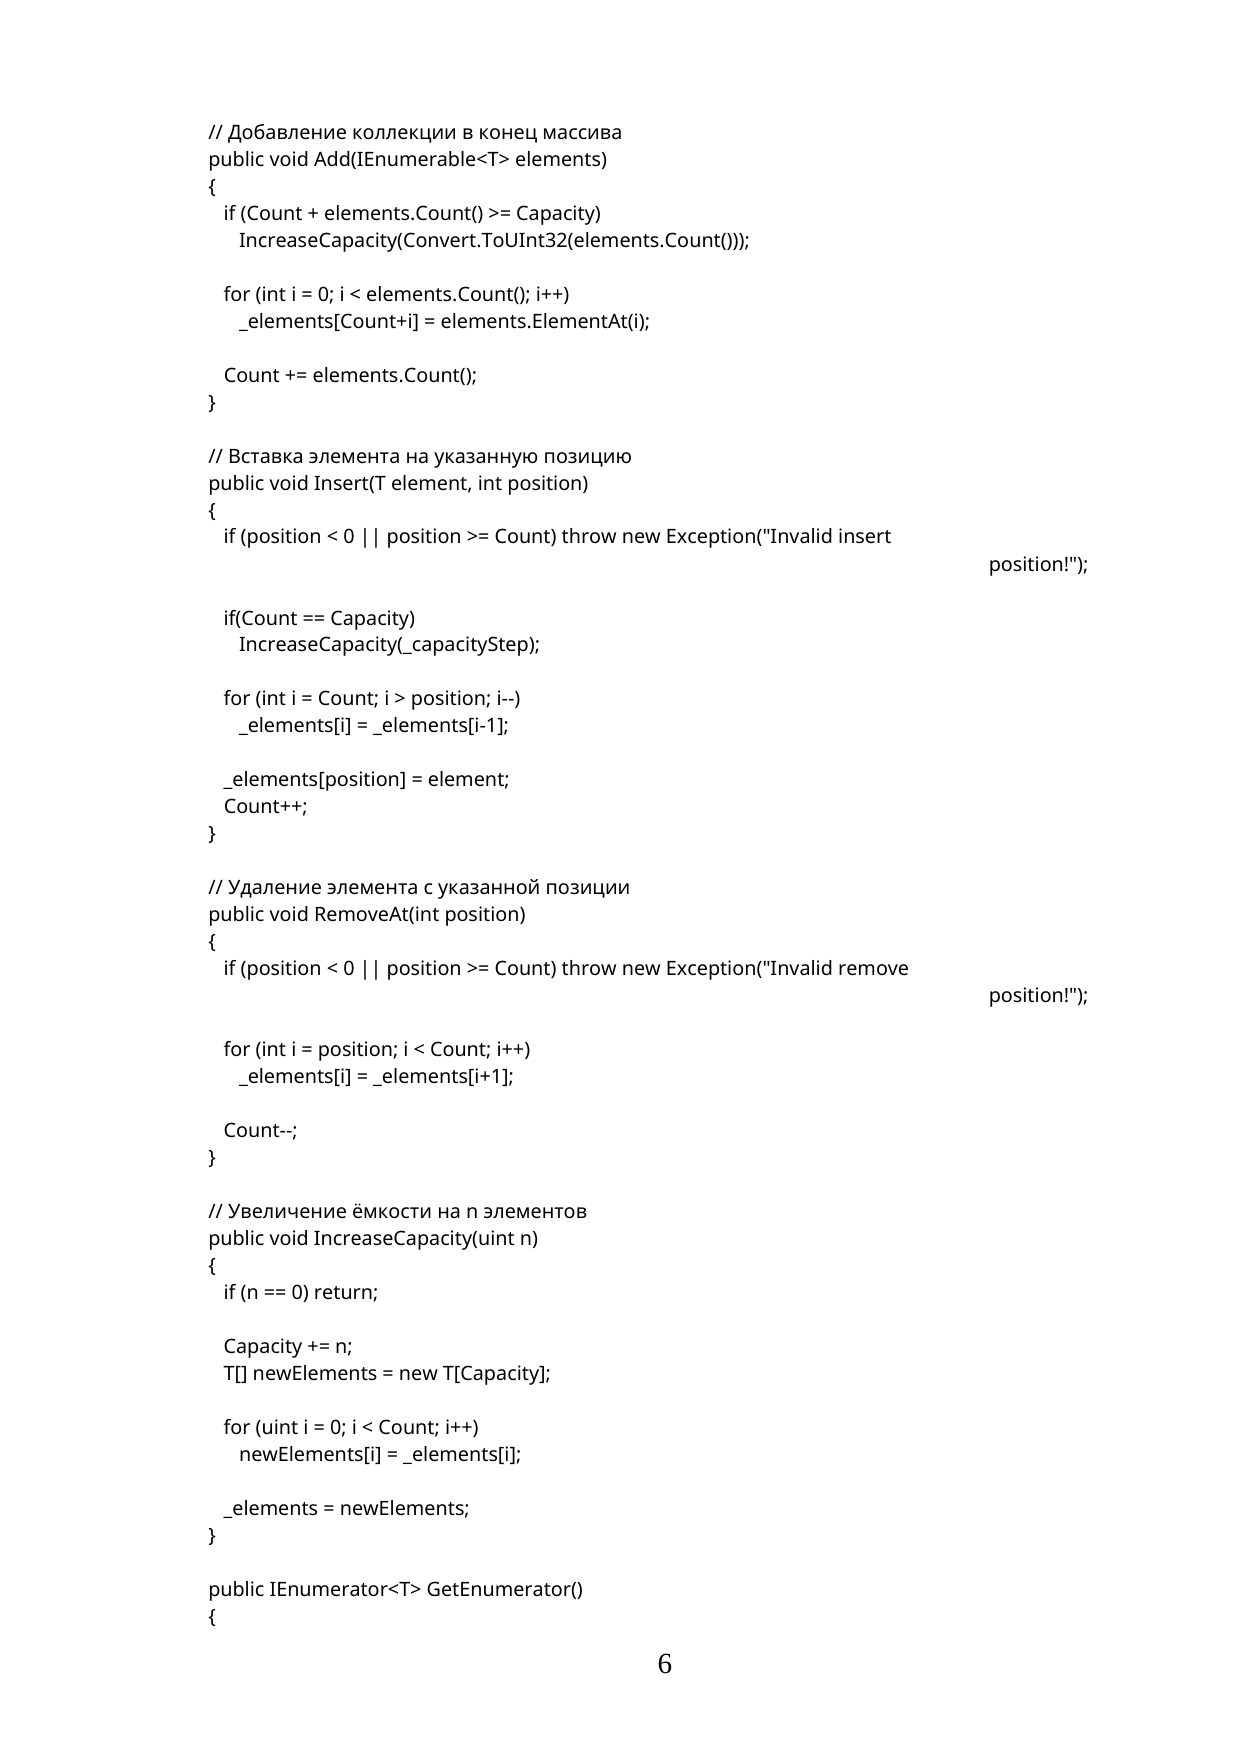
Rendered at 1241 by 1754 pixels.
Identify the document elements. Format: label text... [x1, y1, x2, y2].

text // Добавление коллекции в конец массива [177, 118, 1152, 145]
text // Увеличение ёмкости на n элементов [177, 1197, 1152, 1224]
text Count--; [177, 1116, 1152, 1143]
text // Удаление элемента с указанной позиции [177, 873, 1152, 901]
text public void RemoveAt(int position) [177, 901, 1152, 927]
text for (int i = 0; i < elements.Count(); i++) [177, 280, 1152, 307]
text public void IncreaseCapacity(uint n) [177, 1224, 1152, 1251]
text public void Add(IEnumerable<T> elements) [177, 145, 1152, 172]
text T[] newElements = new T[Capacity]; [177, 1359, 1152, 1386]
text IncreaseCapacity(_capacityStep); [177, 631, 1152, 658]
text for (int i = position; i < Count; i++) [177, 1035, 1152, 1062]
text newElements[i] = _elements[i]; [177, 1440, 1152, 1467]
text Count++; [177, 793, 1152, 819]
text { [177, 927, 1152, 954]
text } [177, 1521, 1152, 1548]
text for (uint i = 0; i < Count; i++) [177, 1413, 1152, 1440]
text } [177, 819, 1152, 847]
text public IEnumerator<T> GetEnumerator() [177, 1575, 1152, 1602]
text position!"); [915, 550, 1152, 577]
text } [177, 388, 1152, 415]
text { [177, 1602, 1152, 1629]
text { [177, 496, 1152, 523]
text if(Count == Capacity) [177, 604, 1152, 631]
text if (position < 0 || position >= Count) throw new Exception("Invalid insert [177, 523, 1152, 550]
text for (int i = Count; i > position; i--) [177, 685, 1152, 712]
text _elements[Count+i] = elements.ElementAt(i); [177, 307, 1152, 334]
text public void Insert(T element, int position) [177, 469, 1152, 496]
text } [177, 1143, 1152, 1170]
text { [177, 172, 1152, 199]
text _elements[i] = _elements[i-1]; [177, 712, 1152, 739]
text _elements = newElements; [177, 1494, 1152, 1521]
text Count += elements.Count(); [177, 361, 1152, 388]
text // Вставка элемента на указанную позицию [177, 442, 1152, 469]
text position!"); [915, 981, 1152, 1008]
text if (position < 0 || position >= Count) throw new Exception("Invalid remove [177, 954, 1152, 981]
text if (n == 0) return; [177, 1278, 1152, 1305]
text IncreaseCapacity(Convert.ToUInt32(elements.Count())); [177, 226, 1152, 253]
text if (Count + elements.Count() >= Capacity) [177, 199, 1152, 226]
text _elements[i] = _elements[i+1]; [177, 1062, 1152, 1089]
text Capacity += n; [177, 1332, 1152, 1359]
text _elements[position] = element; [177, 766, 1152, 793]
text { [177, 1251, 1152, 1278]
